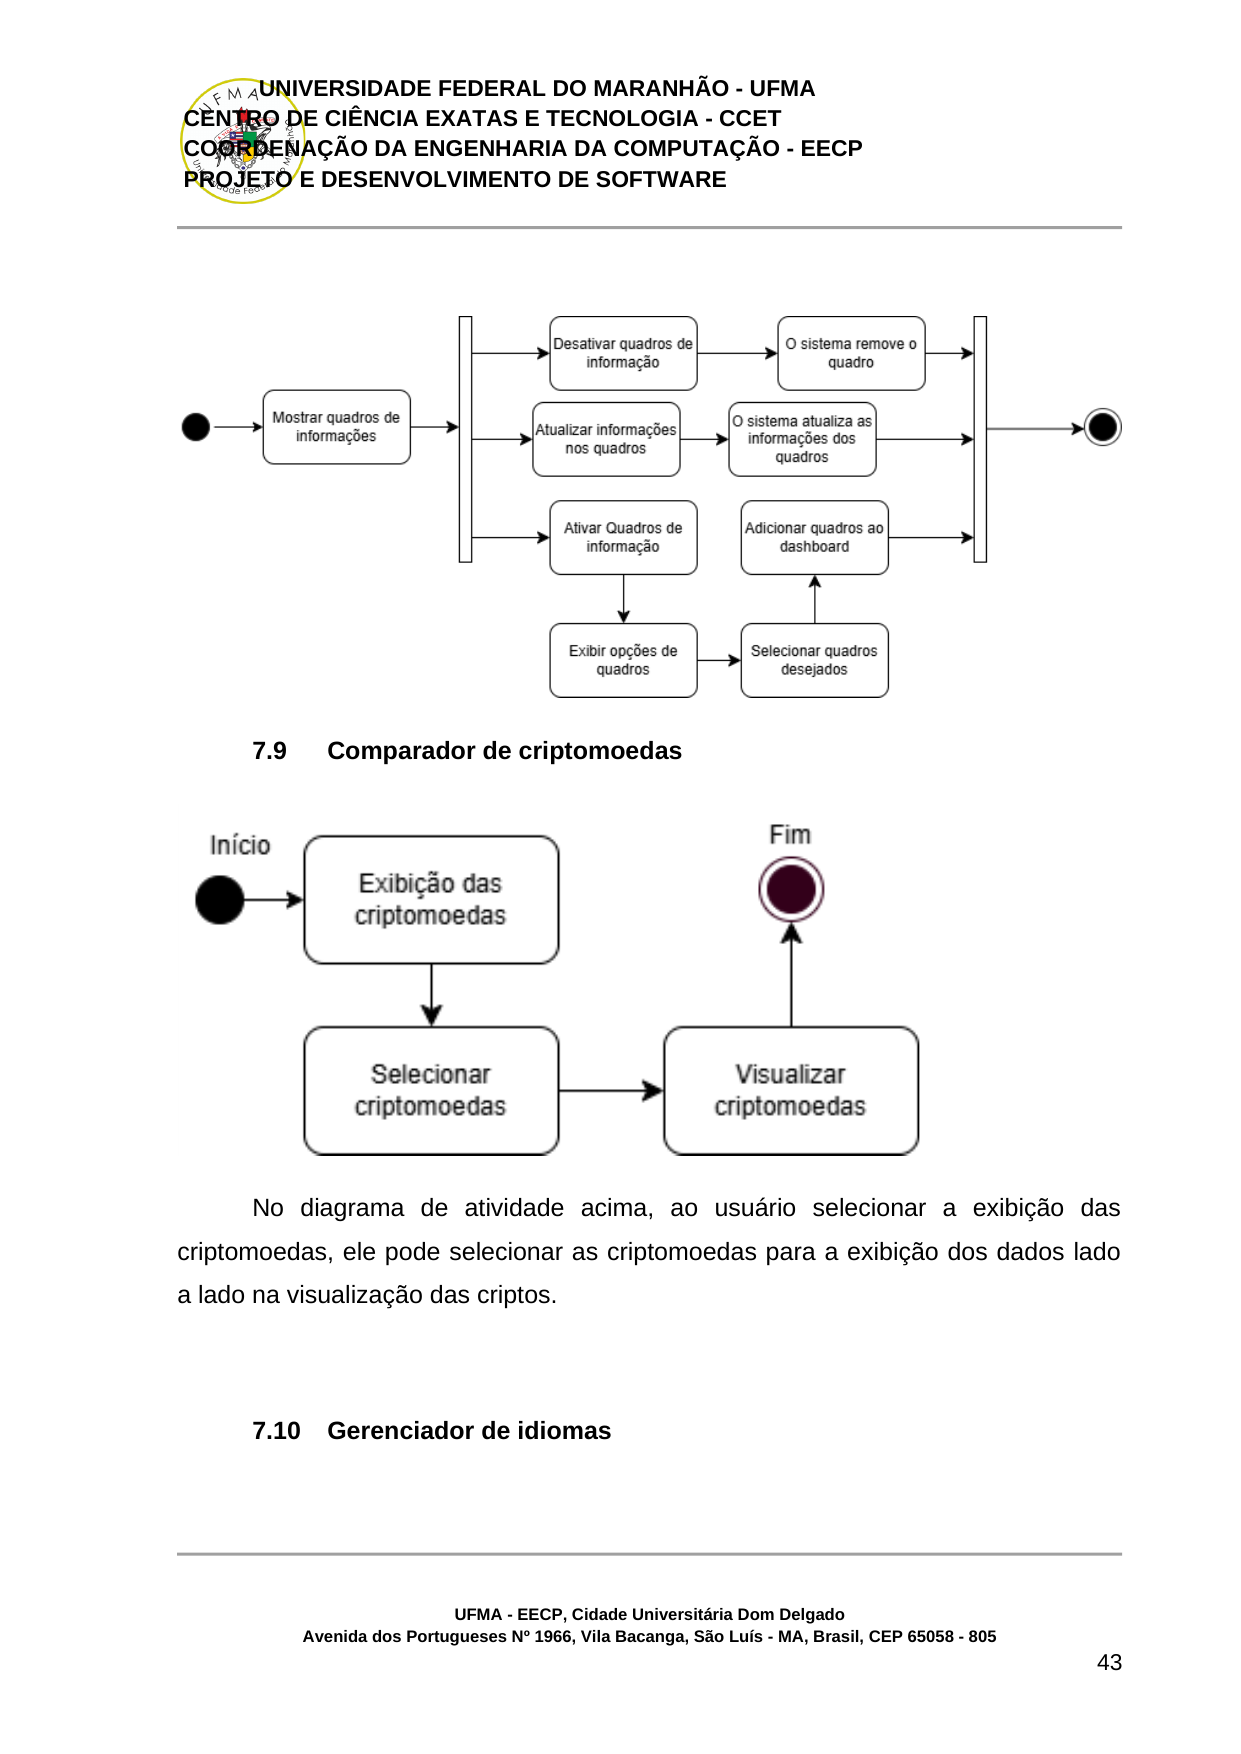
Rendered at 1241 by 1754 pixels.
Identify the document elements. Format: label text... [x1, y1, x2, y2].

picture [177, 316, 1122, 698]
text 7.10 Gerenciador de idiomas [177, 1416, 1122, 1444]
text No diagrama de atividade acima, ao usuário selecionar a exibição das criptomoedas, ele pode selecionar as criptomoedas para a exibição dos dados lado a lado na visualização das criptos. [177, 1193, 1122, 1308]
picture [177, 804, 920, 1156]
picture [180, 78, 306, 204]
text 7.9 Comparador de criptomoedas [177, 736, 1122, 765]
